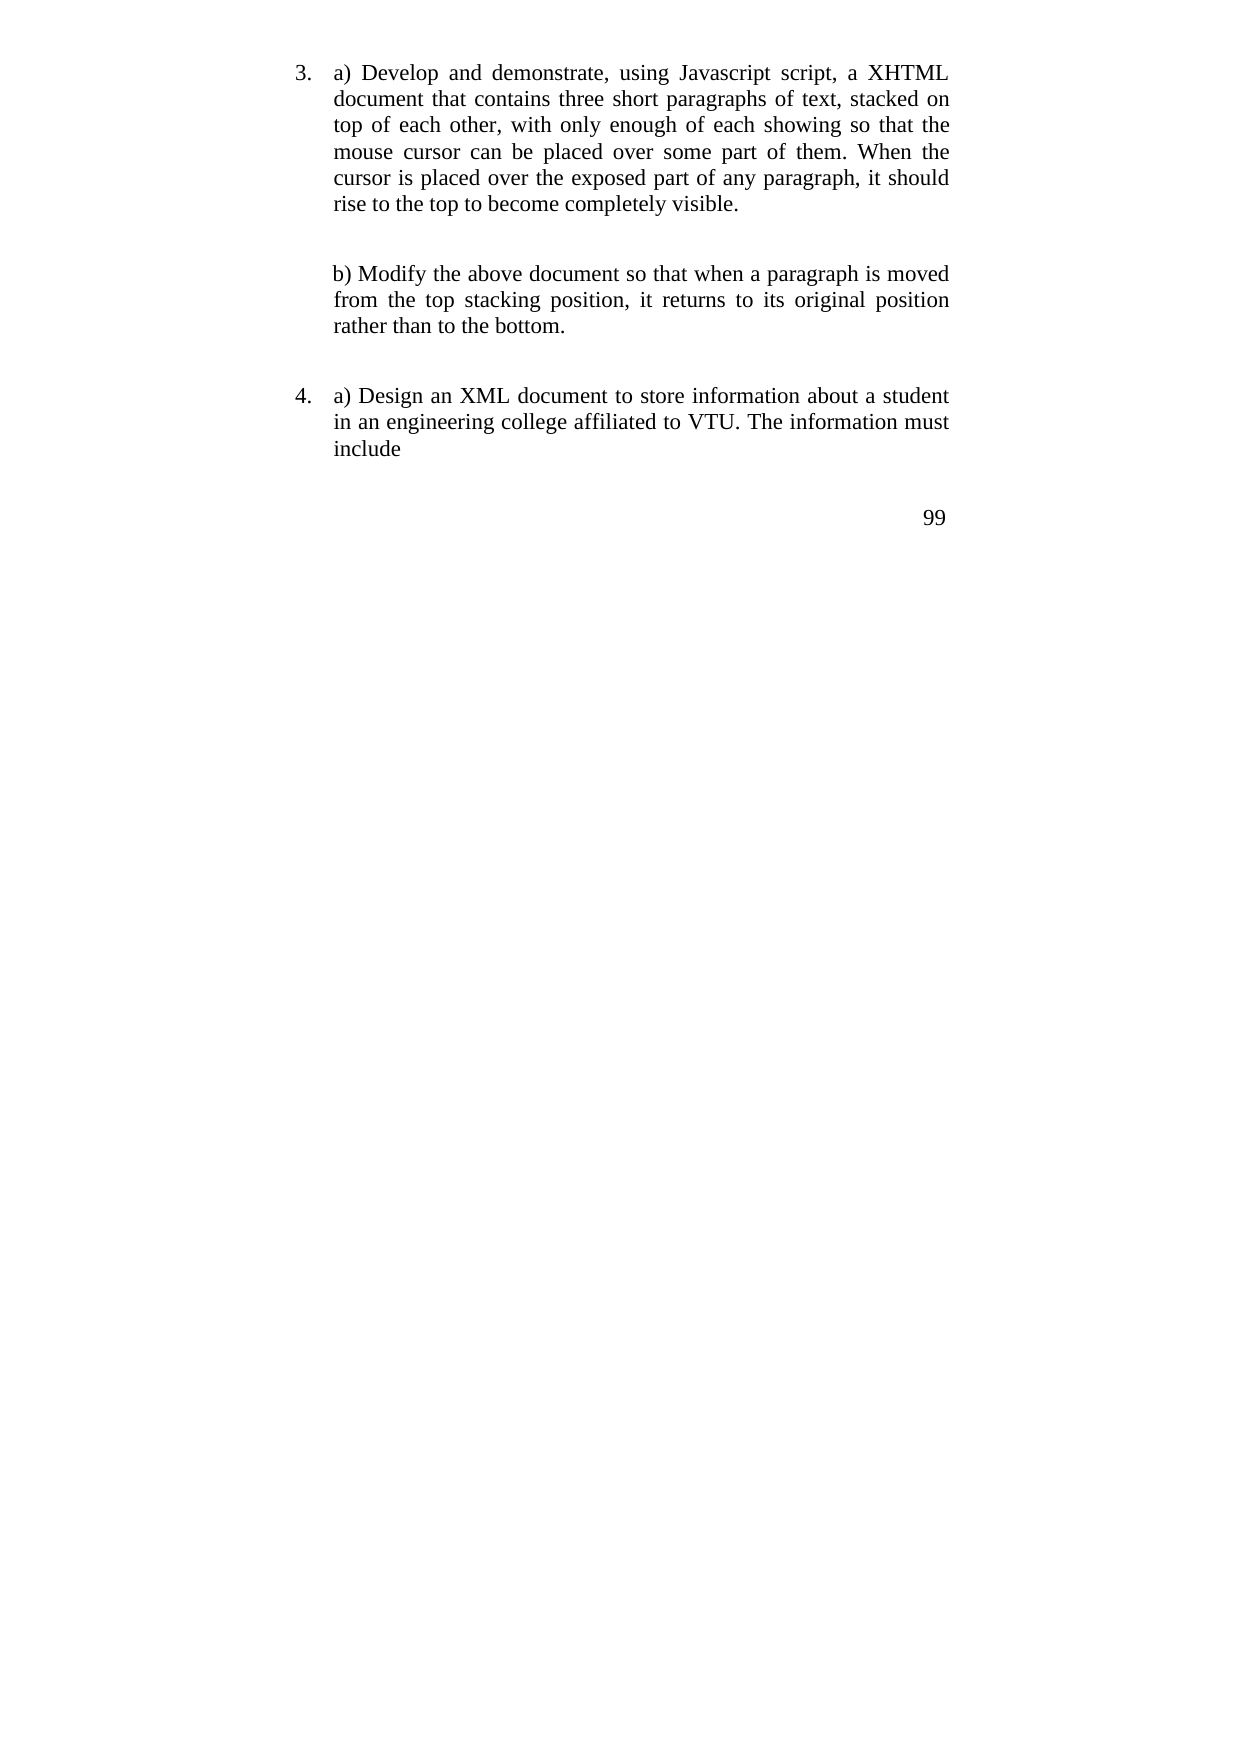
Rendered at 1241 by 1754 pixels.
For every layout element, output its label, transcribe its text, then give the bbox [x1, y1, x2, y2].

list a) Develop and demonstrate, using Javascript script, a XHTML document that contains three short paragraphs of text, stacked on top of each other, with only enough of each showing so that the mouse cursor can be placed over some part of them. When the cursor is placed over the exposed part of any paragraph, it should rise to the top to become completely visible. [295, 59, 951, 217]
list a) Design an XML document to store information about a student in an engineering college affiliated to VTU. The information must include [295, 382, 951, 461]
text 99 [923, 504, 1090, 530]
list Modify the above document so that when a paragraph is moved from the top stacking position, it returns to its original position rather than to the bottom. [332, 260, 951, 339]
